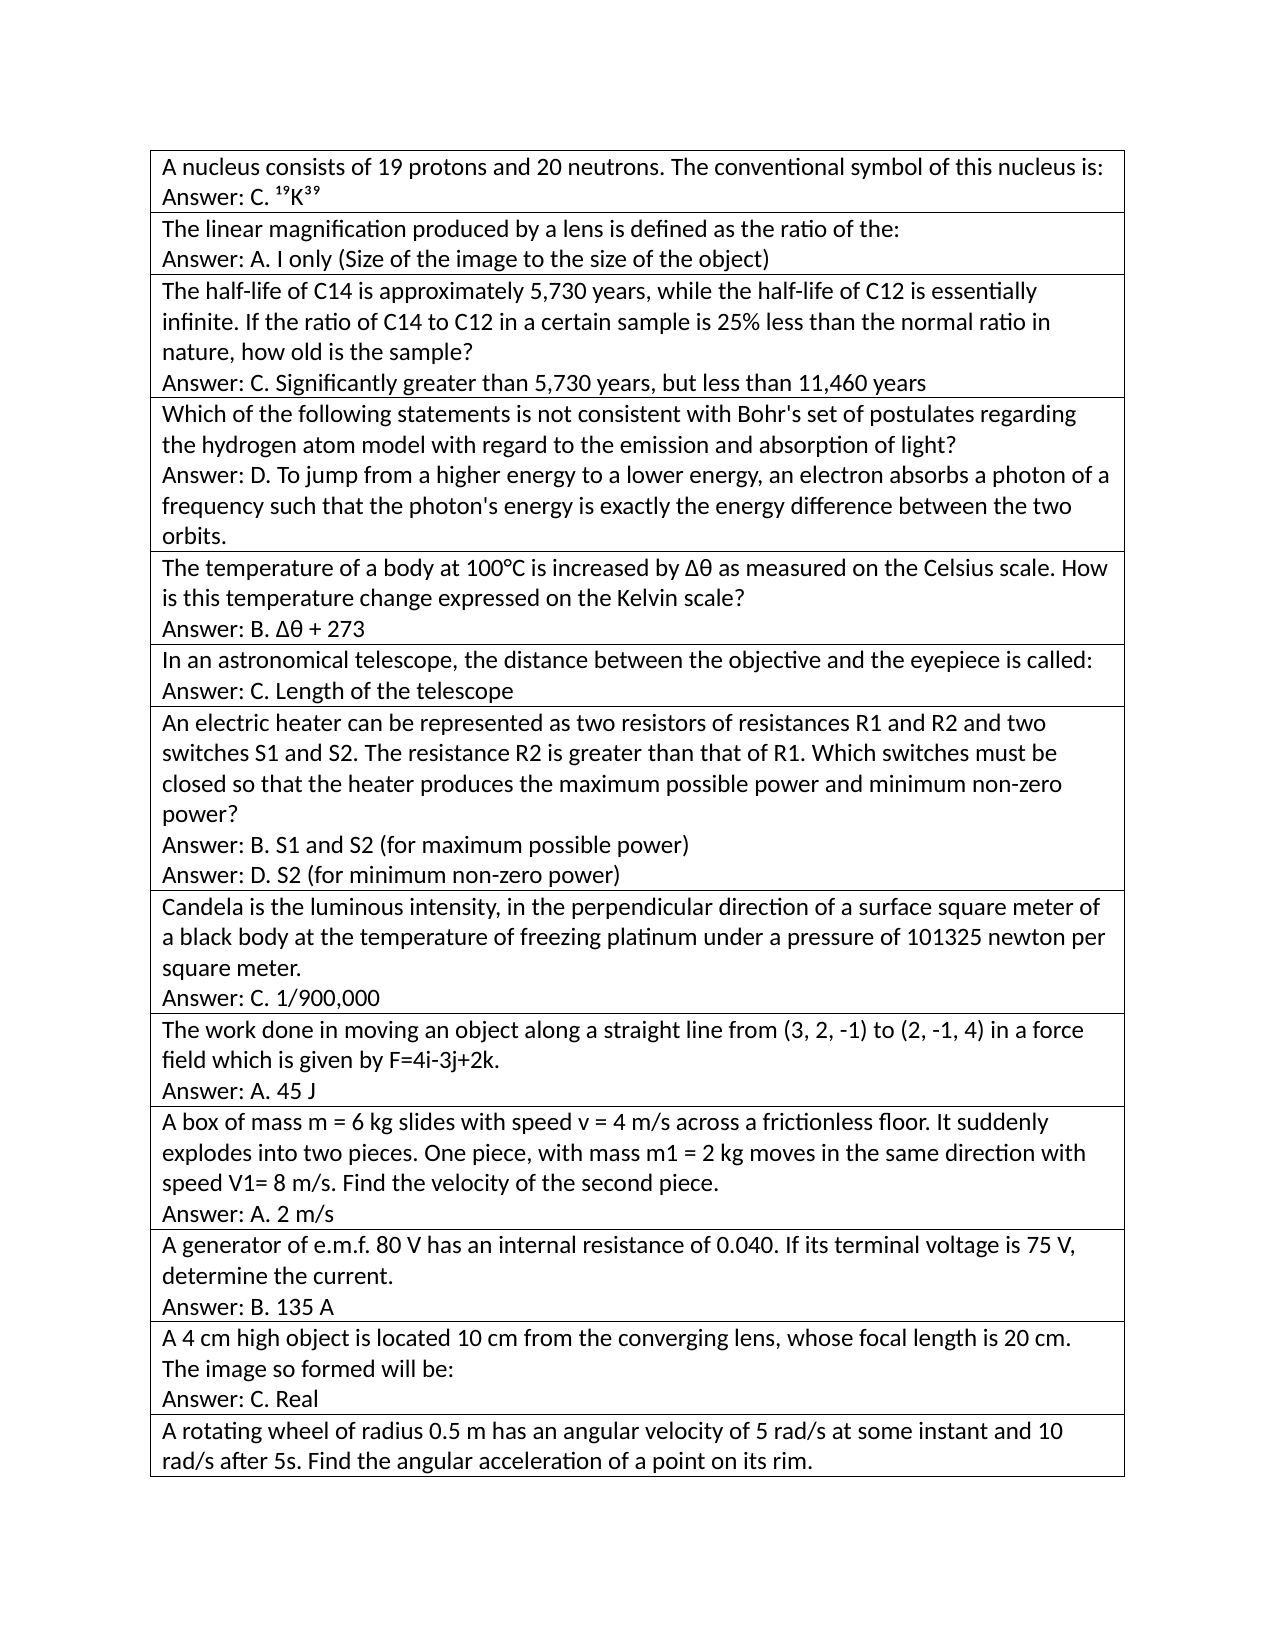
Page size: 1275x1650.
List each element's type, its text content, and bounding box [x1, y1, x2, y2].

table_cell The linear magnification produced by a lens is defined as the ratio of the: Answer: A. I only (Size of the image to the size of the object) [151, 213, 1124, 274]
table_cell The half-life of C14 is approximately 5,730 years, while the half-life of C12 is essentially infinite. If the ratio of C14 to C12 in a certain sample is 25% less than the normal ratio in nature, how old is the sample? Answer: C. Significantly greater than 5,730 years, but less than 11,460 years [151, 275, 1124, 397]
table_cell Candela is the luminous intensity, in the perpendicular direction of a surface square meter of a black body at the temperature of freezing platinum under a pressure of 101325 newton per square meter. Answer: C. 1/900,000 [151, 891, 1124, 1013]
table_cell A 4 cm high object is located 10 cm from the converging lens, whose focal length is 20 cm. The image so formed will be: Answer: C. Real [151, 1322, 1124, 1414]
table_cell A box of mass m = 6 kg slides with speed v = 4 m/s across a frictionless floor. It suddenly explodes into two pieces. One piece, with mass m1 = 2 kg moves in the same direction with speed V1= 8 m/s. Find the velocity of the second piece. Answer: A. 2 m/s [151, 1107, 1124, 1229]
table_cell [151, 1415, 1124, 1476]
table_cell In an astronomical telescope, the distance between the objective and the eyepiece is called: Answer: C. Length of the telescope [151, 645, 1124, 706]
table_cell The temperature of a body at 100°C is increased by Δθ as measured on the Celsius scale. How is this temperature change expressed on the Kelvin scale? Answer: B. Δθ + 273 [151, 552, 1124, 643]
table_cell The work done in moving an object along a straight line from (3, 2, -1) to (2, -1, 4) in a force field which is given by F=4i-3j+2k. Answer: A. 45 J [151, 1014, 1124, 1106]
table_cell Which of the following statements is not consistent with Bohr's set of postulates regarding the hydrogen atom model with regard to the emission and absorption of light? Answer: D. To jump from a higher energy to a lower energy, an electron absorbs a photon of a frequency such that the photon's energy is exactly the energy difference between the two orbits. [151, 398, 1124, 551]
table_cell A nucleus consists of 19 protons and 20 neutrons. The conventional symbol of this nucleus is: Answer: C. ¹⁹K³⁹ [151, 151, 1124, 212]
table_cell An electric heater can be represented as two resistors of resistances R1 and R2 and two switches S1 and S2. The resistance R2 is greater than that of R1. Which switches must be closed so that the heater produces the maximum possible power and minimum non-zero power? Answer: B. S1 and S2 (for maximum possible power) Answer: D. S2 (for minimum non-zero power) [151, 707, 1124, 890]
table_cell A generator of e.m.f. 80 V has an internal resistance of 0.040. If its terminal voltage is 75 V, determine the current. Answer: B. 135 A [151, 1230, 1124, 1321]
